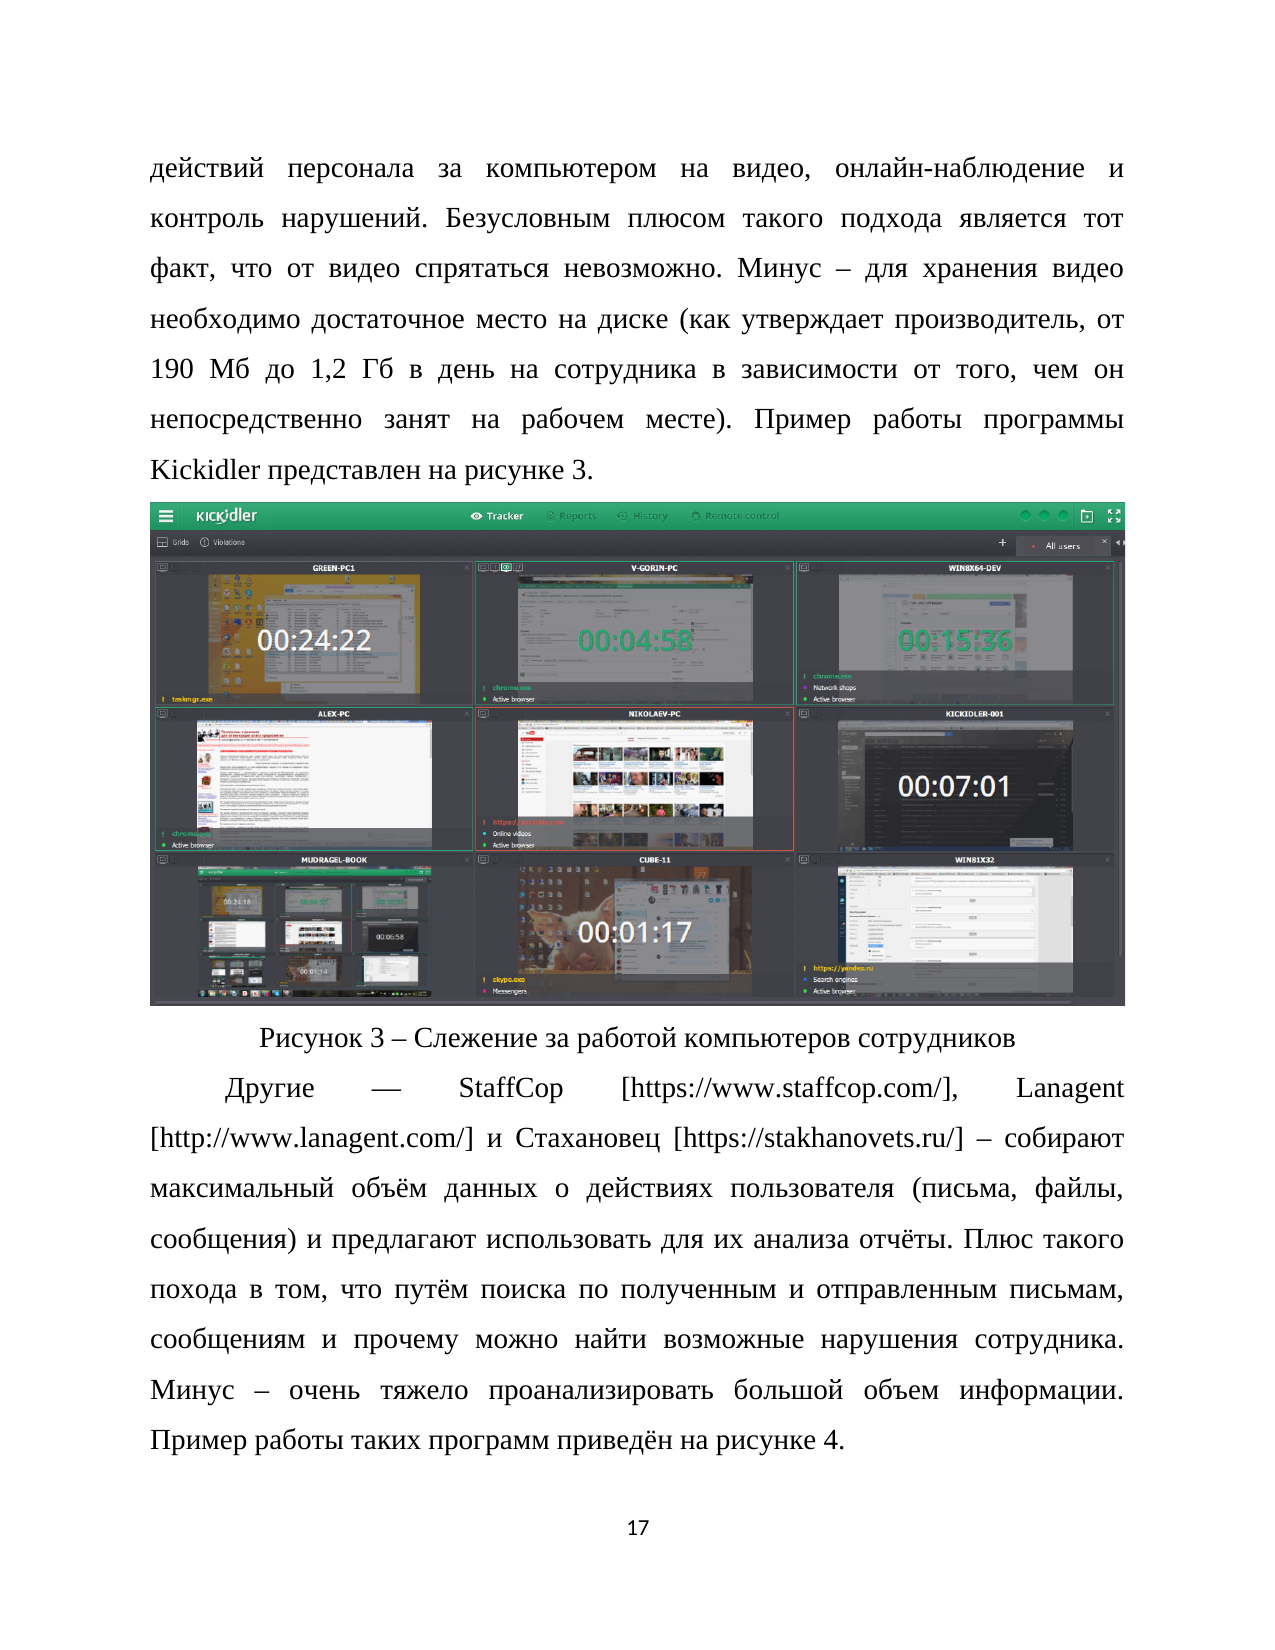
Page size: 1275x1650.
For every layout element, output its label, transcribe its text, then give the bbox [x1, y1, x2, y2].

picture [150, 502, 1125, 1006]
text Рисунок 3 – Слежение за работой компьютеров сотрудников [150, 1020, 1125, 1053]
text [150, 150, 1125, 485]
text Другие — StaffCop [https://www.staffcop.com/], Lanagent [http://www.lanagent.com/] и Стахановец [https://stakhanovets.ru/] – собирают максимальный объём данных о действиях пользователя (письма, файлы, сообщения) и предлагают использовать для их анализа отчёты. Плюс такого похода в том, что путём поиска по полученным и отправленным письмам, сообщениям и прочему можно найти возможные нарушения сотрудника. Минус – очень тяжело проанализировать большой объем информации. Пример работы таких программ приведён на рисунке 4. [150, 1070, 1125, 1456]
